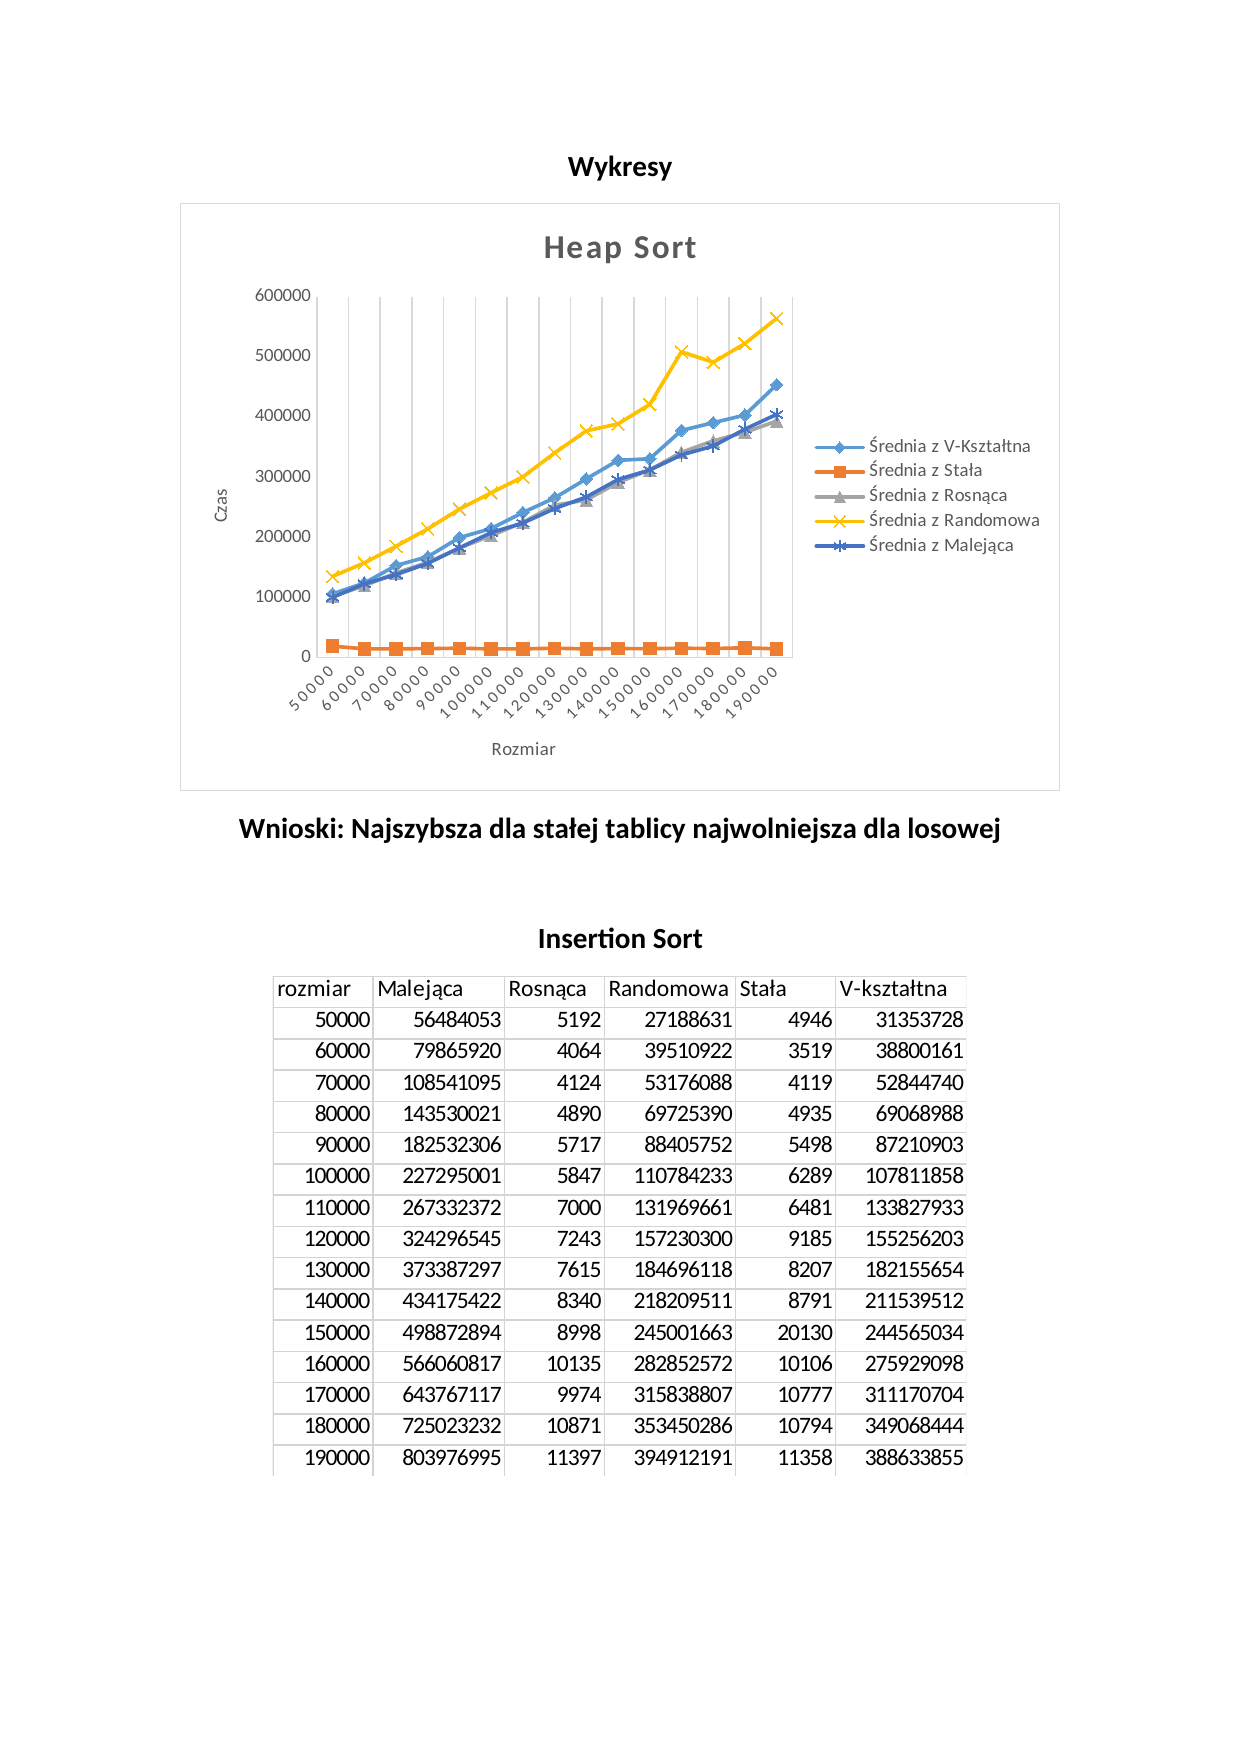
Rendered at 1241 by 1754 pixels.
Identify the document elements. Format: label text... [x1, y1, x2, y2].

text Wnioski: Najszybsza dla stałej tablicy najwolniejsza dla losowej [148, 810, 1093, 846]
text Wykresy [148, 148, 1093, 183]
text Insertion Sort [148, 921, 1093, 956]
